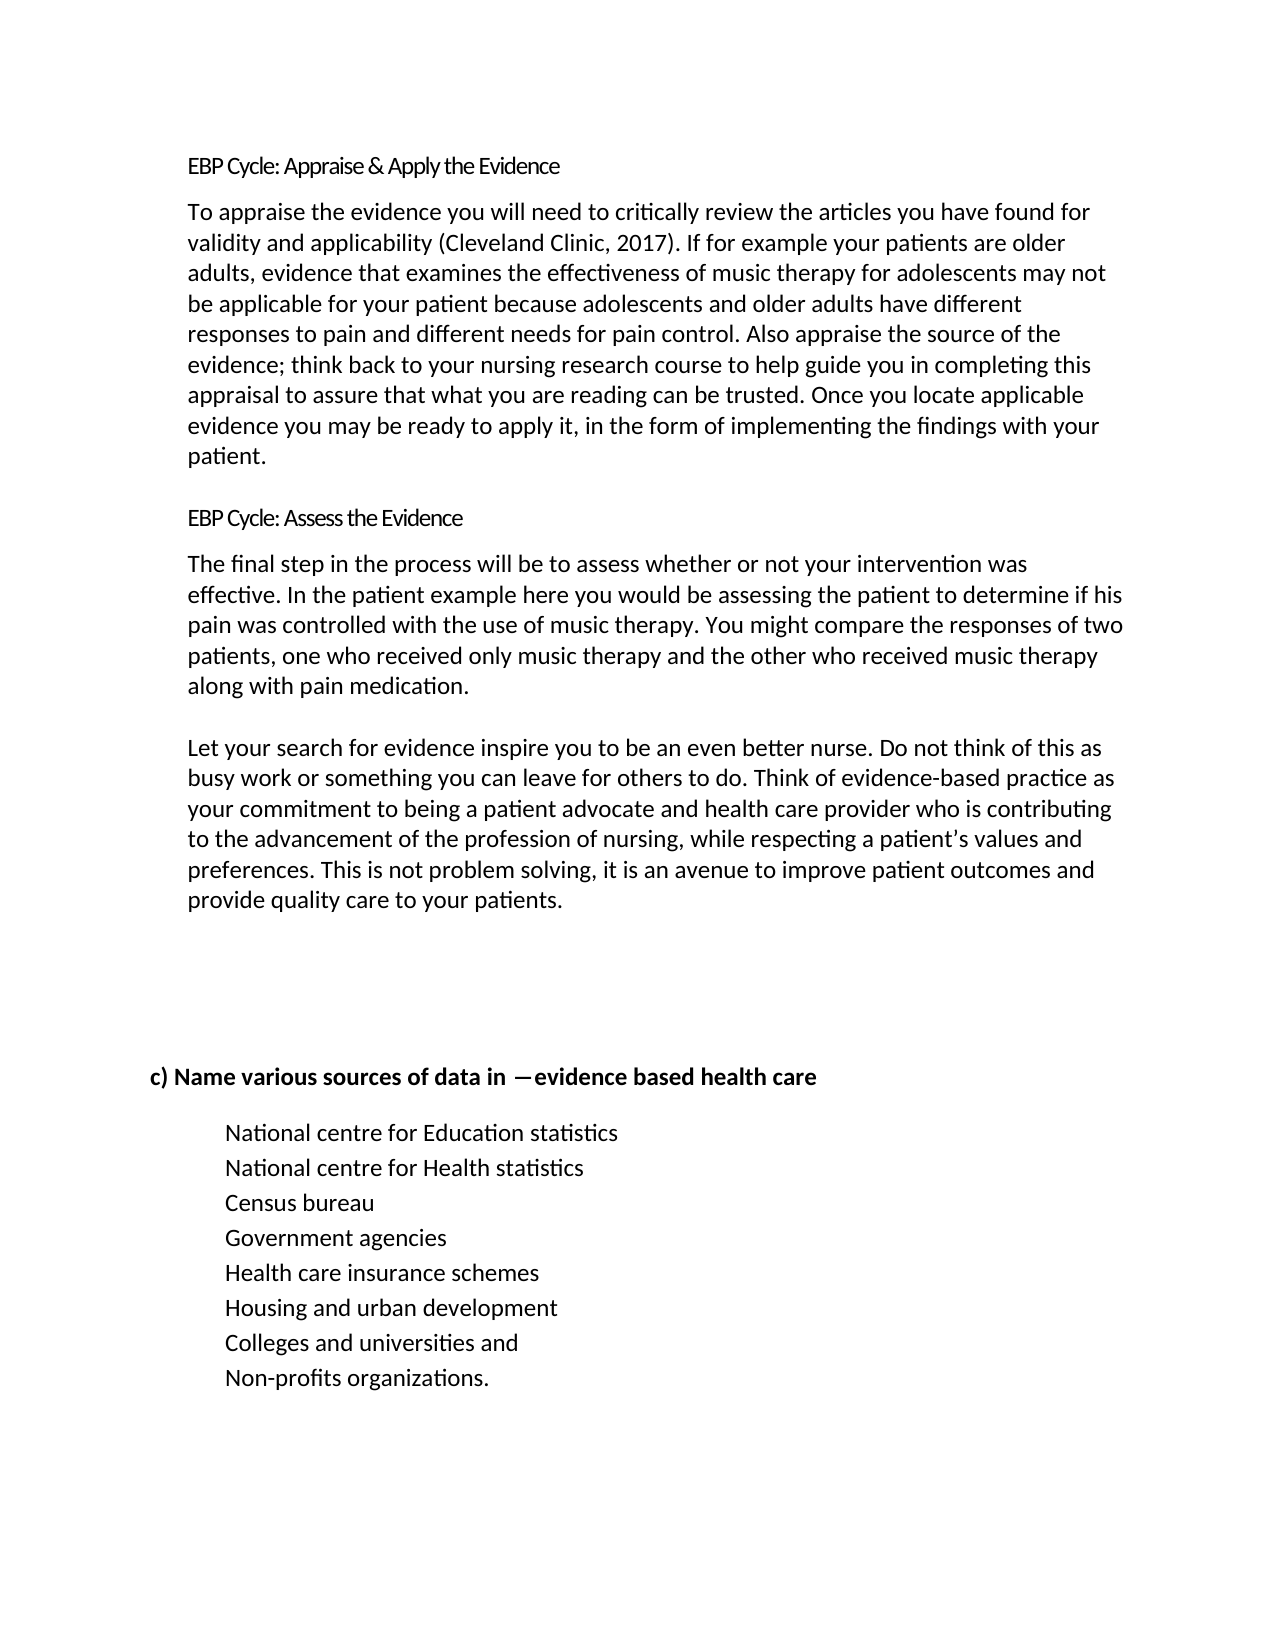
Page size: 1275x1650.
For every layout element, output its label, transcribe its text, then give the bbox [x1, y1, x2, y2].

list Health care insurance schemes [225, 1257, 1125, 1288]
list Housing and urban development [225, 1292, 1125, 1323]
text EBP Cycle: Assess the Evidence [187, 502, 1125, 533]
text To appraise the evidence you will need to critically review the articles you have found for validity and applicability (Cleveland Clinic, 2017). If for example your patients are older adults, evidence that examines the effectiveness of music therapy for adolescents may not be applicable for your patient because adolescents and older adults have different responses to pain and different needs for pain control. Also appraise the source of the evidence; think back to your nursing research course to help guide you in completing this appraisal to assure that what you are reading can be trusted. Once you locate applicable evidence you may be ready to apply it, in the form of implementing the findings with your patient. [187, 196, 1125, 471]
text The final step in the process will be to assess whether or not your intervention was effective. In the patient example here you would be assessing the patient to determine if his pain was controlled with the use of music therapy. You might compare the responses of two patients, one who received only music therapy and the other who received music therapy along with pain medication. [187, 548, 1125, 701]
list Census bureau [225, 1187, 1125, 1218]
list Colleges and universities and [225, 1327, 1125, 1358]
list Non-profits organizations. [225, 1362, 1125, 1393]
list National centre for Health statistics [225, 1152, 1125, 1183]
text c) Name various sources of data in ―evidence based health care [150, 1062, 1125, 1092]
text Let your search for evidence inspire you to be an even better nurse. Do not think of this as busy work or something you can leave for others to do. Think of evidence-based practice as your commitment to being a patient advocate and health care provider who is contributing to the advancement of the profession of nursing, while respecting a patient’s values and preferences. This is not problem solving, it is an avenue to improve patient outcomes and provide quality care to your patients. [187, 732, 1125, 915]
list National centre for Education statistics [225, 1117, 1125, 1148]
list Government agencies [225, 1222, 1125, 1253]
text EBP Cycle: Appraise & Apply the Evidence [187, 150, 1125, 181]
